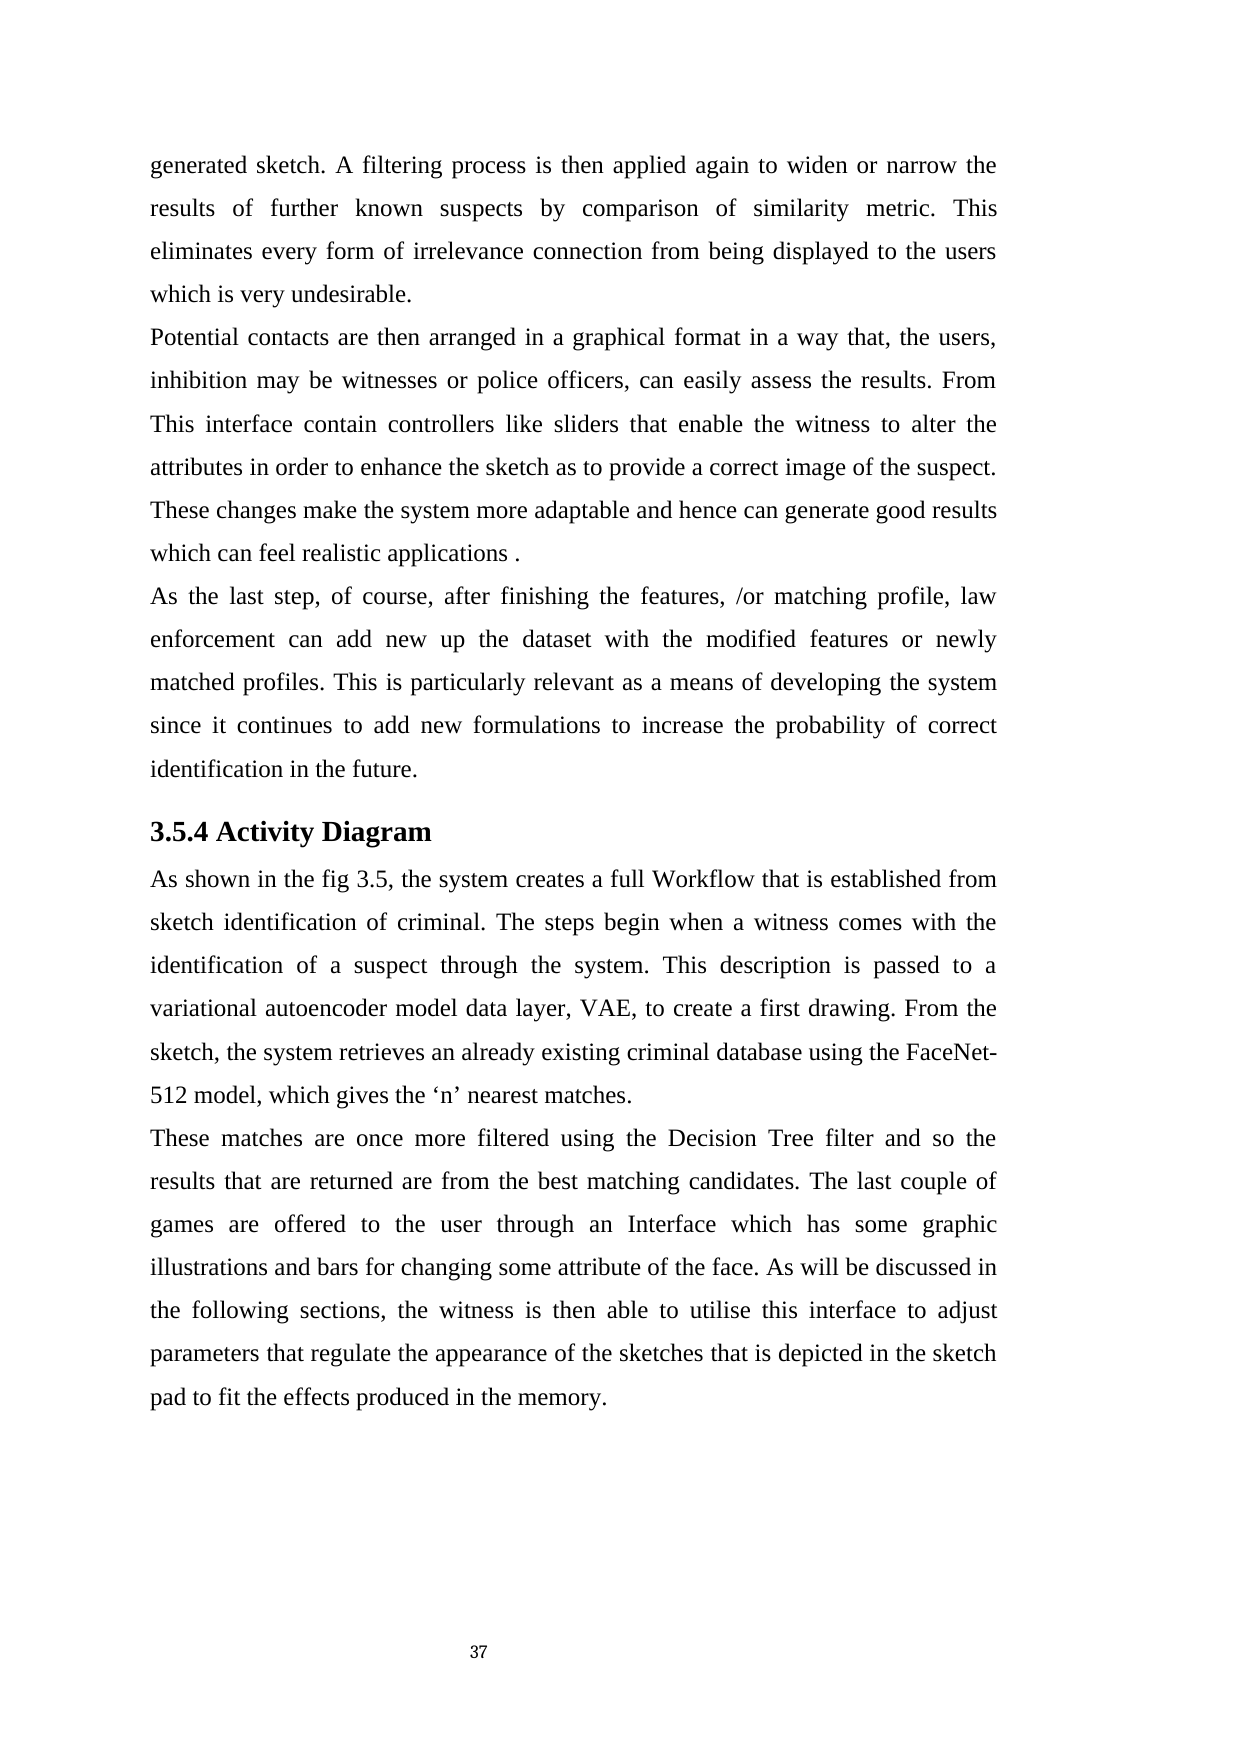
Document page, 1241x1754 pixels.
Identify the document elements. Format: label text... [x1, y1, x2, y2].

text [150, 150, 998, 308]
subtitle 3.5.4 Activity Diagram [150, 814, 998, 847]
text As the last step, of course, after finishing the features, /or matching profile, law enforcement can add new up the dataset with the modified features or newly matched profiles. This is particularly relevant as a means of developing the system since it continues to add new formulations to increase the probability of correct identification in the future. [150, 581, 998, 782]
text These matches are once more filtered using the Decision Tree filter and so the results that are returned are from the best matching candidates. The last couple of games are offered to the user through an Interface which has some graphic illustrations and bars for changing some attribute of the face. As will be discussed in the following sections, the witness is then able to utilise this interface to adjust parameters that regulate the appearance of the sketches that is depicted in the sketch pad to fit the effects produced in the memory. [150, 1123, 998, 1410]
text As shown in the fig 3.5, the system creates a full Workflow that is established from sketch identification of criminal. The steps begin when a witness comes with the identification of a suspect through the system. This description is passed to a variational autoencoder model data layer, VAE, to create a first drawing. From the sketch, the system retrieves an already existing criminal database using the FaceNet- 512 model, which gives the ‘n’ nearest matches. [150, 864, 998, 1108]
text Potential contacts are then arranged in a graphical format in a way that, the users, inhibition may be witnesses or police officers, can easily assess the results. From This interface contain controllers like sliders that enable the witness to alter the attributes in order to enhance the sketch as to provide a correct image of the suspect. These changes make the system more adaptable and hence can generate good results which can feel realistic applications . [150, 322, 998, 567]
